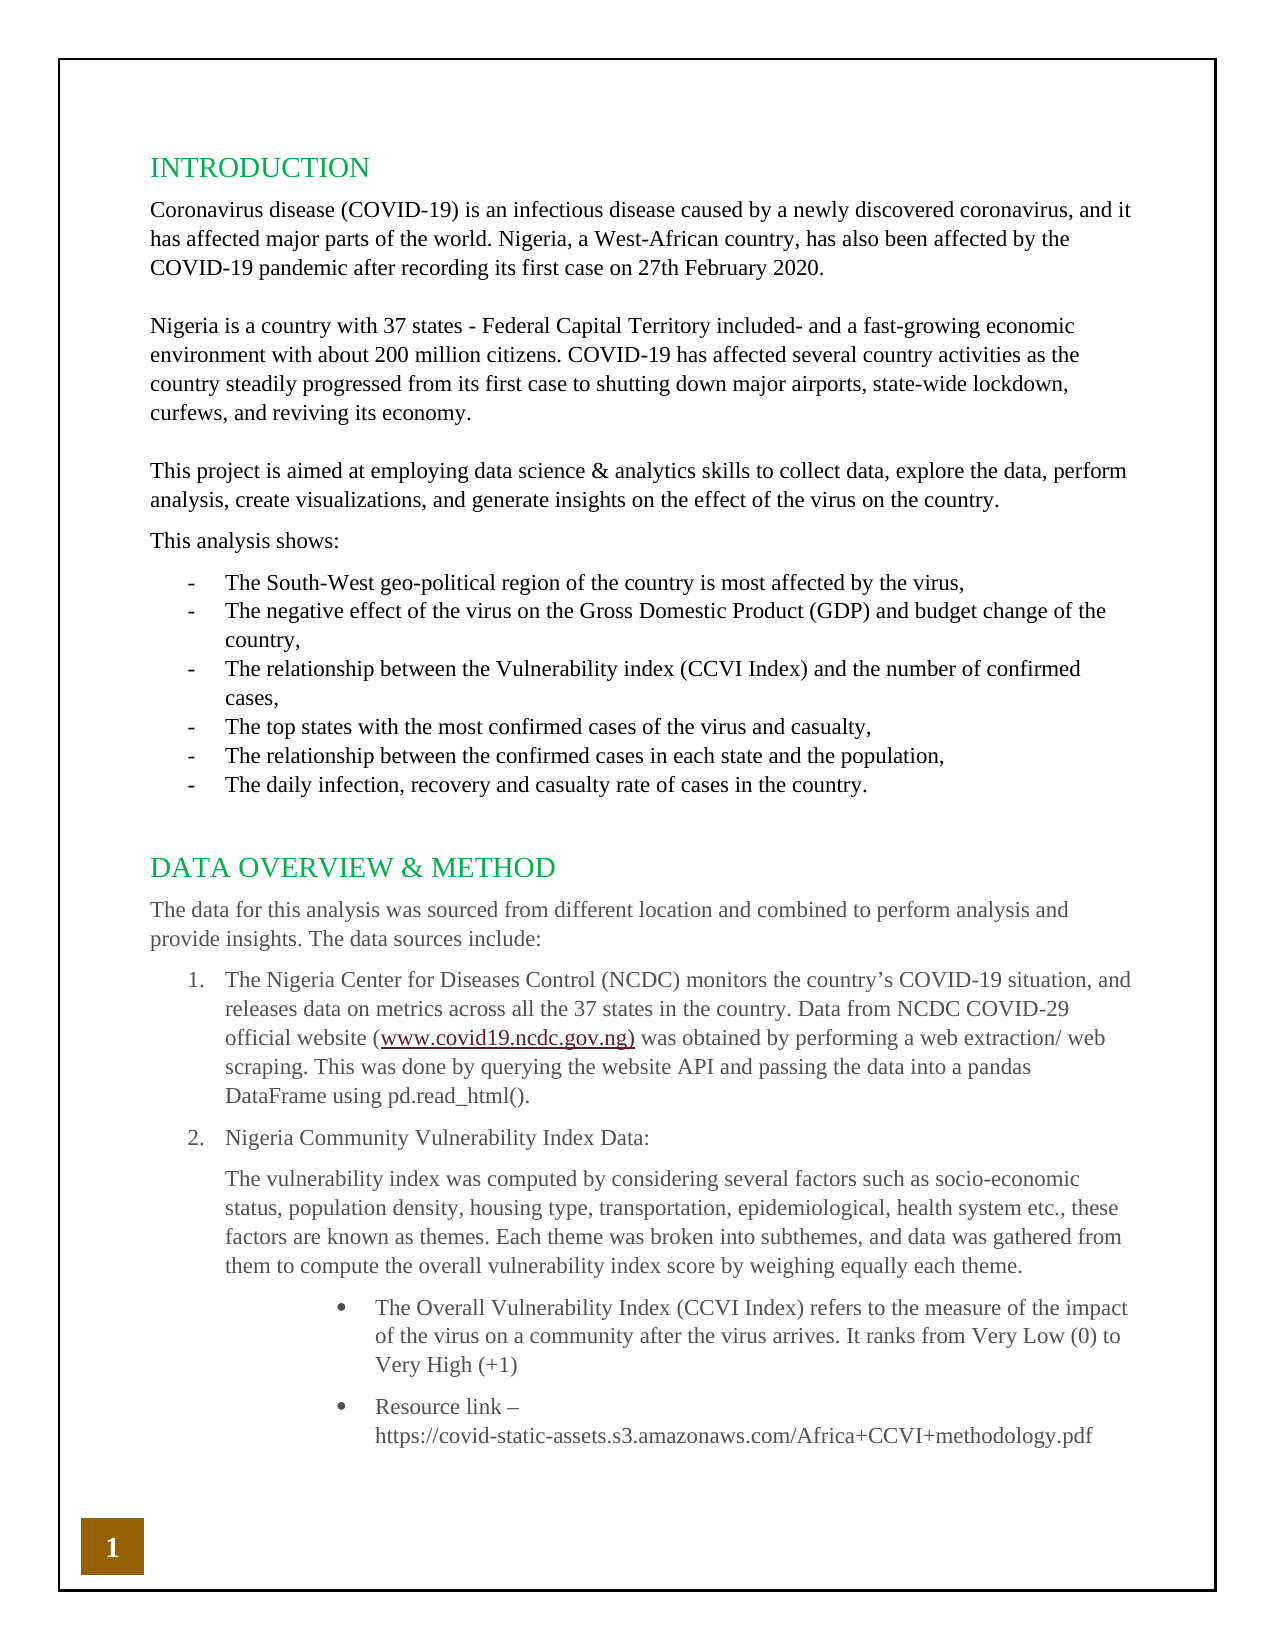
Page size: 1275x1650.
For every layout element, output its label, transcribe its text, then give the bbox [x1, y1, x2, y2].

text This analysis shows: [150, 527, 1139, 553]
list The daily infection, recovery and casualty rate of cases in the country. [187, 771, 1139, 798]
subtitle DATA OVERVIEW & METHOD [150, 850, 900, 883]
text Coronavirus disease (COVID-19) is an infectious disease caused by a newly discovered coronavirus, and it has affected major parts of the world. Nigeria, a West-African country, has also been affected by the COVID-19 pandemic after recording its first case on 27th February 2020. Nigeria is a country with 37 states - Federal Capital Territory included- and a fast-growing economic environment with about 200 million citizens. COVID-19 has affected several country activities as the country steadily progressed from its first case to shutting down major airports, state-wide lockdown, curfews, and reviving its economy. This project is aimed at employing data science & analytics skills to collect data, explore the data, perform analysis, create visualizations, and generate insights on the effect of the virus on the country. [150, 196, 1139, 512]
list The top states with the most confirmed cases of the virus and casualty, [187, 713, 1139, 740]
list The relationship between the Vulnerability index (CCVI Index) and the number of confirmed cases, [187, 655, 1139, 711]
subtitle INTRODUCTION [150, 150, 900, 183]
list Nigeria Community Vulnerability Index Data: [187, 1124, 1139, 1150]
list The South-West geo-political region of the country is most affected by the virus, [187, 568, 1139, 595]
list The vulnerability index was computed by considering several factors such as socio-economic status, population density, housing type, transportation, epidemiological, health system etc., these factors are known as themes. Each theme was broken into subthemes, and data was gathered from them to compute the overall vulnerability index score by weighing equally each theme. [225, 1165, 1139, 1278]
list The Overall Vulnerability Index (CCVI Index) refers to the measure of the impact of the virus on a community after the virus arrives. It ranks from Very Low (0) to Very High (+1) [337, 1293, 1139, 1378]
list The Nigeria Center for Diseases Control (NCDC) monitors the country’s COVID-19 situation, and releases data on metrics across all the 37 states in the country. Data from NCDC COVID-29 official website (www.covid19.ncdc.gov.ng) was obtained by performing a web extraction/ web scraping. This was done by querying the website API and passing the data into a pandas DataFrame using pd.read_html(). [187, 966, 1139, 1109]
list The data for this analysis was sourced from different location and combined to perform analysis and provide insights. The data sources include: [150, 896, 1139, 951]
list Resource link – https://covid-static-assets.s3.amazonaws.com/Africa+CCVI+methodology.pdf [337, 1393, 1139, 1448]
list The negative effect of the virus on the Gross Domestic Product (GDP) and budget change of the country, [187, 597, 1139, 653]
list The relationship between the confirmed cases in each state and the population, [187, 742, 1139, 769]
